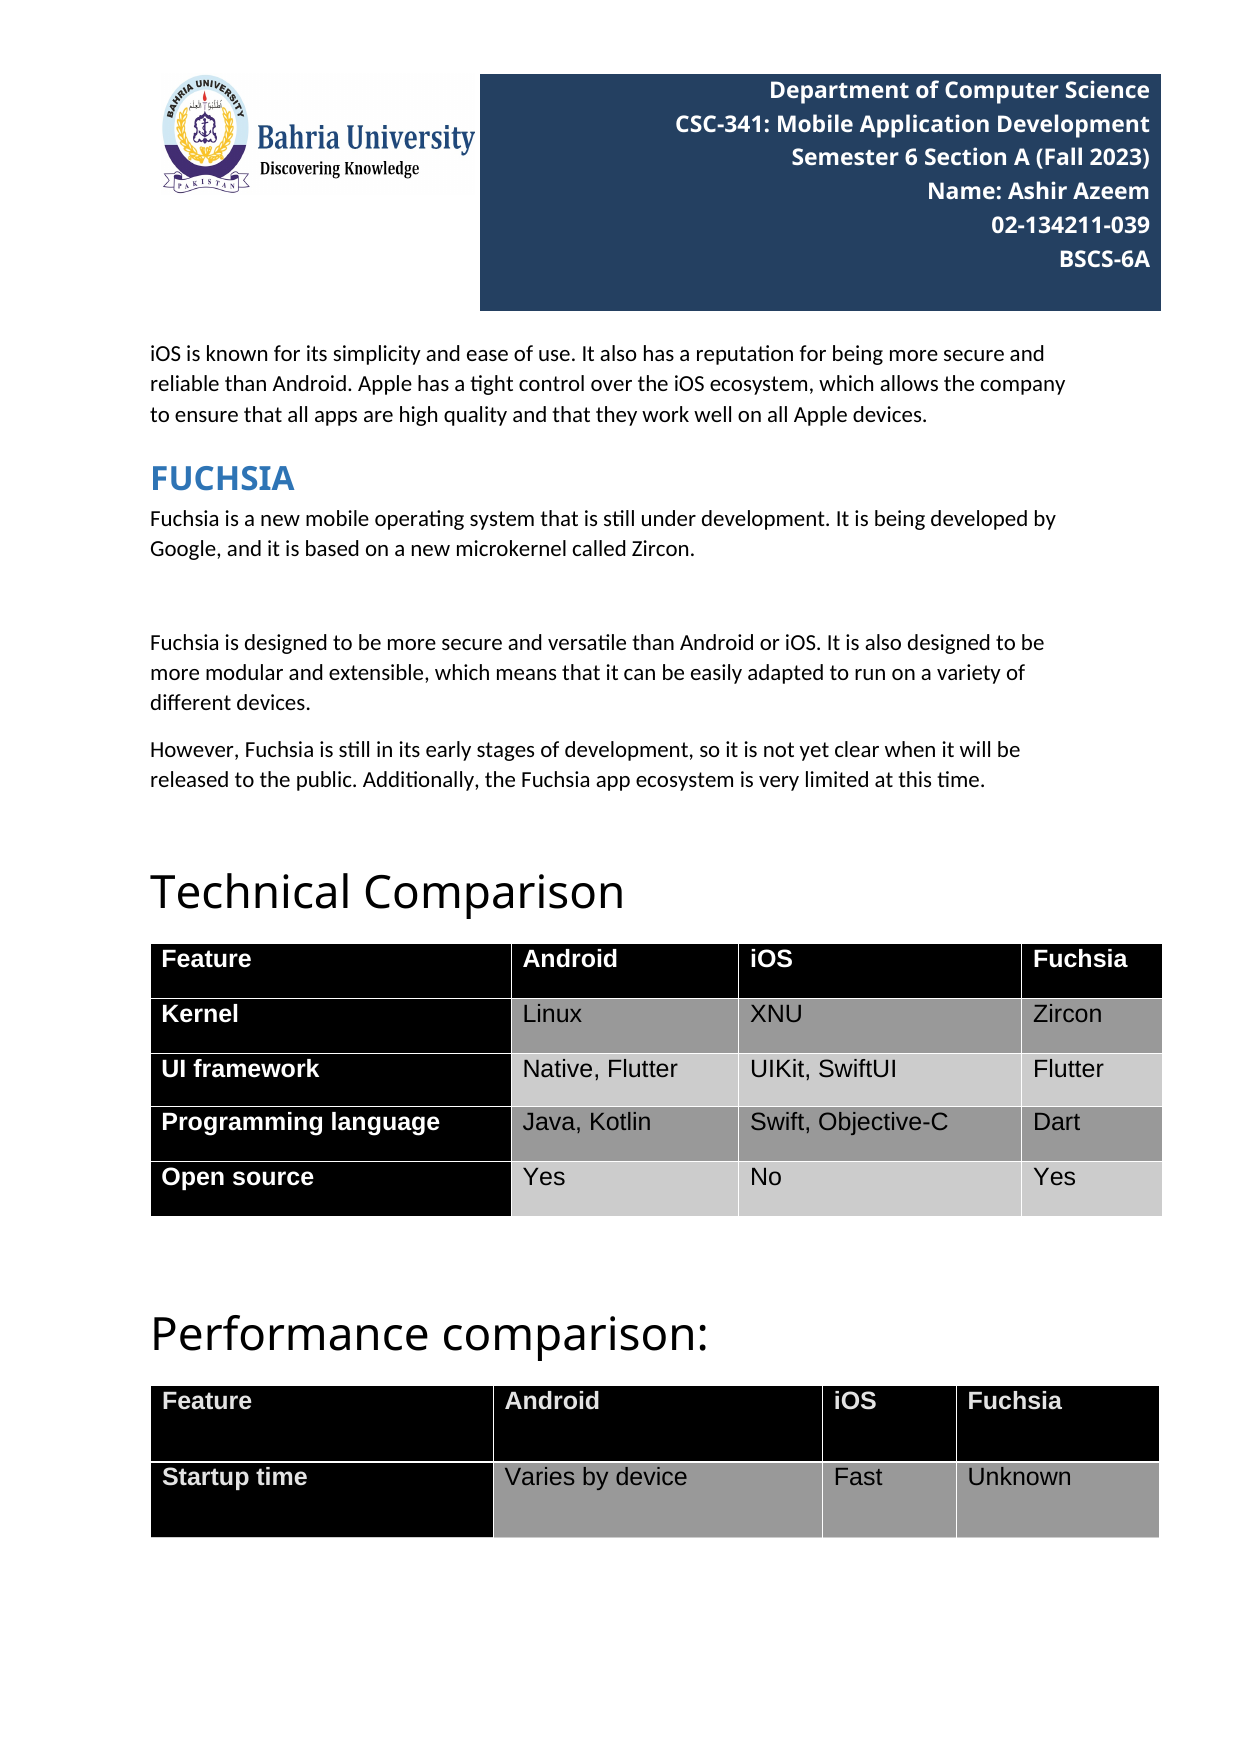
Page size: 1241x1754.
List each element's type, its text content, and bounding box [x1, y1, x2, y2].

table_cell Native, Flutter [512, 1054, 738, 1106]
table_cell Dart [1022, 1107, 1162, 1161]
table_header Feature [151, 944, 511, 998]
table_cell Kernel [151, 999, 511, 1053]
text Fuchsia is a new mobile operating system that is still under development. It is being developed by Google, and it is based on a new microkernel called Zircon. [150, 504, 1090, 562]
text Performance comparison: [150, 1301, 1090, 1364]
text However, Fuchsia is still in its early stages of development, so it is not yet clear when it will be released to the public. Additionally, the Fuchsia app ecosystem is very limited at this time. [150, 735, 1090, 793]
table_cell Swift, Objective-C [739, 1107, 1021, 1161]
text Fuchsia is designed to be more secure and versatile than Android or iOS. It is also designed to be more modular and extensible, which means that it can be easily adapted to run on a variety of different devices. [150, 628, 1090, 716]
table_cell XNU [739, 999, 1021, 1053]
table_header iOS [823, 1386, 956, 1461]
table_cell Zircon [1022, 999, 1162, 1053]
text iOS is known for its simplicity and ease of use. It also has a reputation for being more secure and reliable than Android. Apple has a tight control over the iOS ecosystem, which allows the company to ensure that all apps are high quality and that they work well on all Apple devices. [150, 339, 1090, 428]
text Technical Comparison [150, 859, 1090, 921]
table_cell Programming language [151, 1107, 511, 1161]
table_header Fuchsia [1022, 944, 1162, 998]
table_cell Fast [823, 1463, 956, 1537]
table_cell Unknown [957, 1463, 1159, 1537]
table_header Android [494, 1386, 822, 1461]
table_header Fuchsia [957, 1386, 1159, 1461]
table_cell Startup time [151, 1463, 493, 1537]
table_cell No [739, 1162, 1021, 1216]
table_cell Varies by device [494, 1463, 822, 1537]
table_header Feature [151, 1386, 493, 1461]
picture [161, 73, 475, 195]
table_header iOS [739, 944, 1021, 998]
table_cell UIKit, SwiftUI [739, 1054, 1021, 1106]
table_cell Open source [151, 1162, 511, 1216]
table_cell Linux [512, 999, 738, 1053]
table_cell Java, Kotlin [512, 1107, 738, 1161]
table_cell Flutter [1022, 1054, 1162, 1106]
subtitle FUCHSIA [150, 455, 1090, 500]
table_cell UI framework [151, 1054, 511, 1106]
table_header Android [512, 944, 738, 998]
table_cell Yes [512, 1162, 738, 1216]
table_cell Yes [1022, 1162, 1162, 1216]
